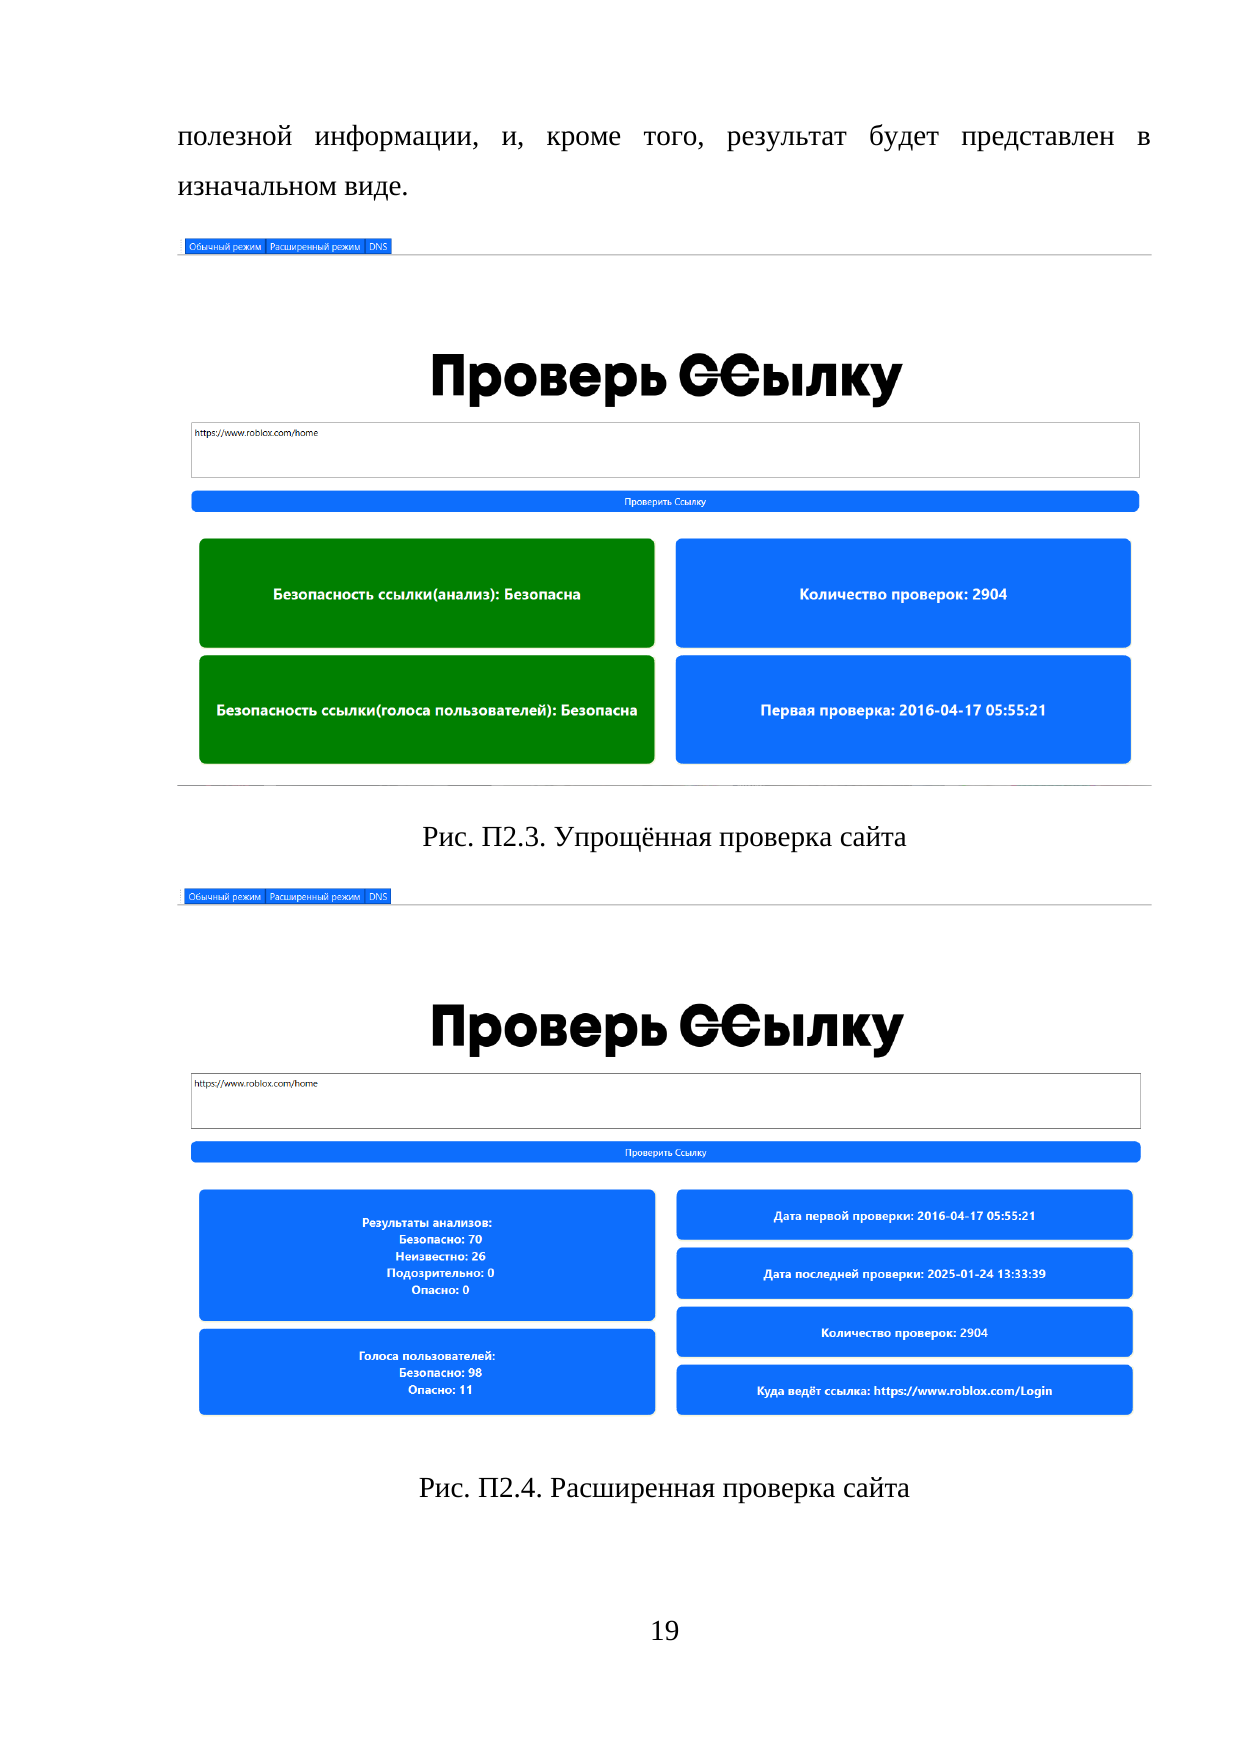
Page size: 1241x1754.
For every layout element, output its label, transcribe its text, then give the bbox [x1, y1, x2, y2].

picture [177, 886, 1152, 1437]
text Рис. П2.3. Упрощённая проверка сайта [177, 819, 1152, 852]
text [177, 118, 1152, 202]
text Рис. П2.4. Расширенная проверка сайта [177, 1470, 1152, 1504]
picture [177, 235, 1152, 786]
